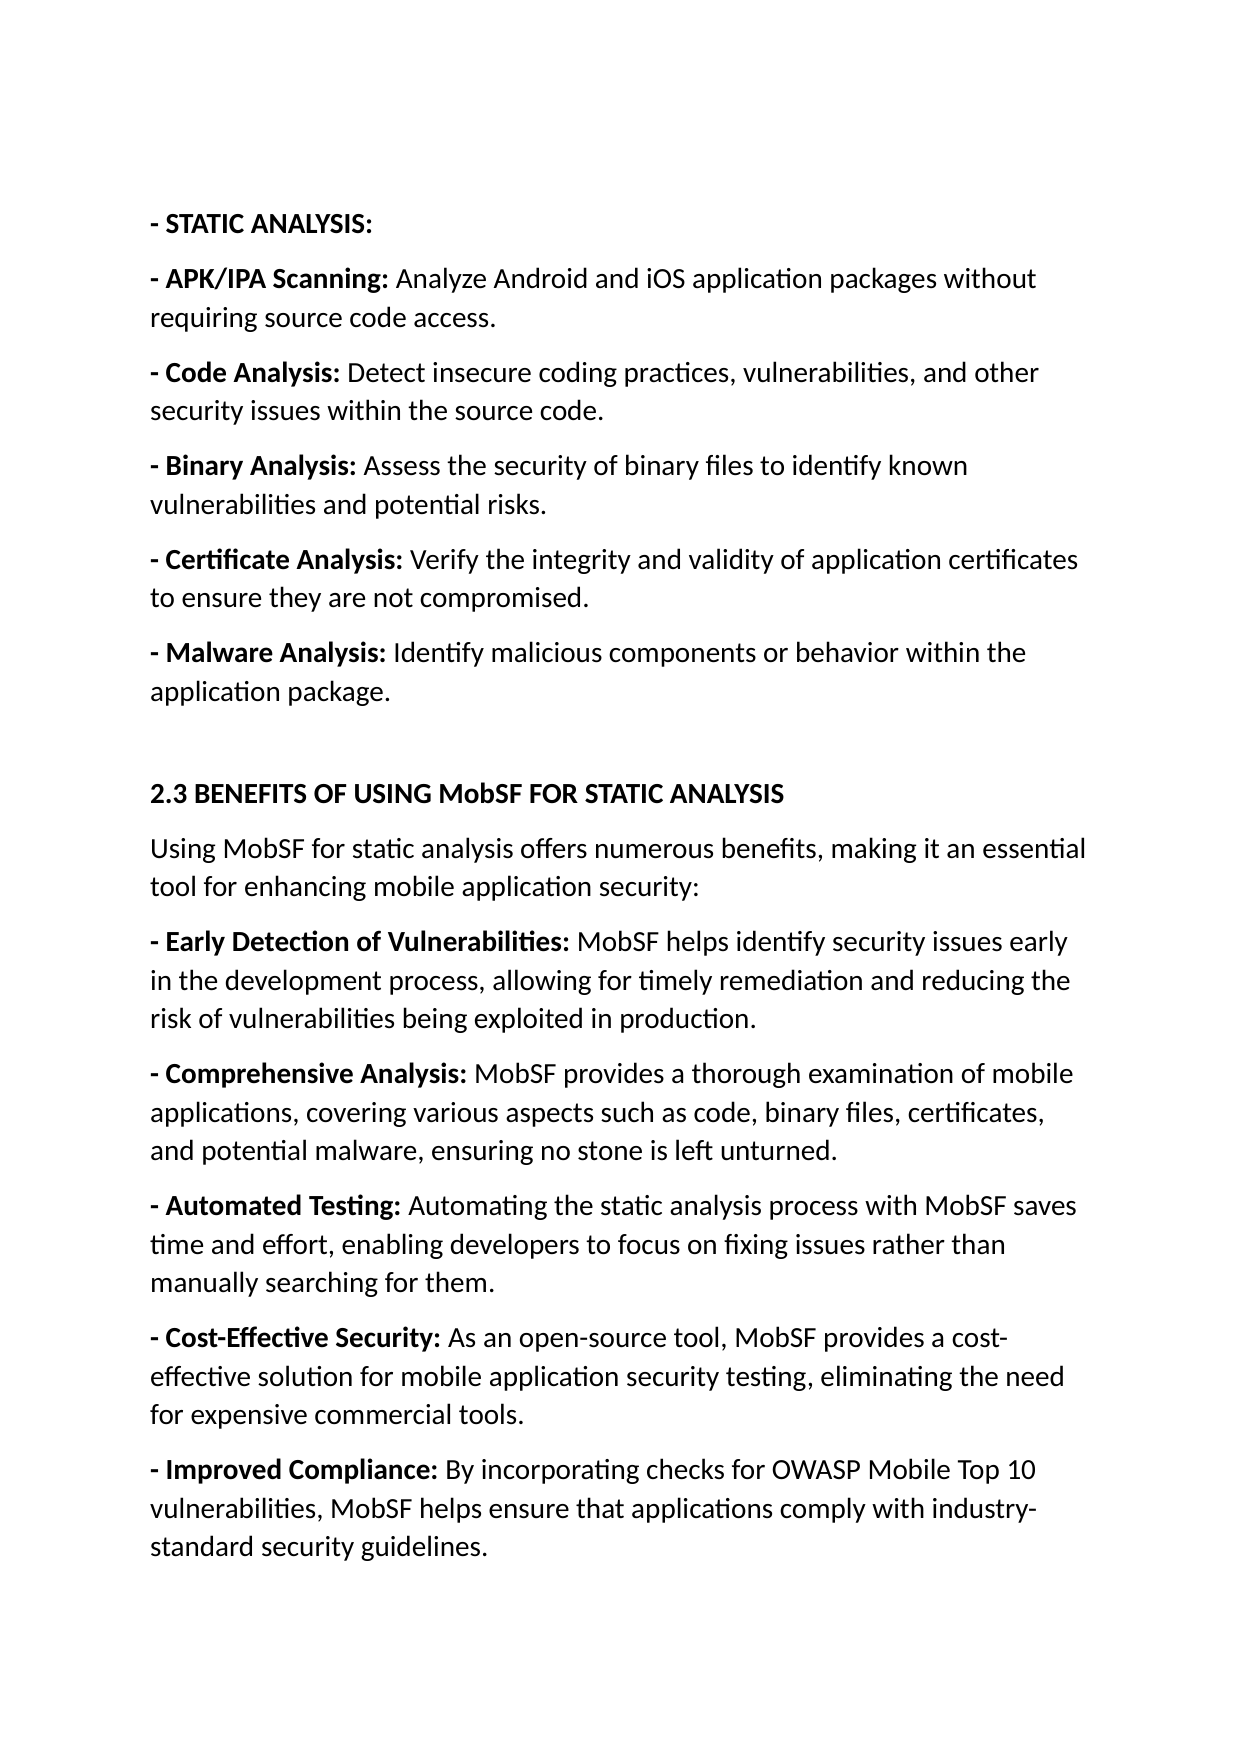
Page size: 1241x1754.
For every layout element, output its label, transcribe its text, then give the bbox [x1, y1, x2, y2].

text - Cost-Effective Security: As an open-source tool, MobSF provides a cost-effective solution for mobile application security testing, eliminating the need for expensive commercial tools. [150, 1319, 1090, 1432]
text - Binary Analysis: Assess the security of binary files to identify known vulnerabilities and potential risks. [150, 447, 1090, 521]
text - Certificate Analysis: Verify the integrity and validity of application certificates to ensure they are not compromised. [150, 541, 1090, 615]
text - Code Analysis: Detect insecure coding practices, vulnerabilities, and other security issues within the source code. [150, 354, 1090, 428]
text - Automated Testing: Automating the static analysis process with MobSF saves time and effort, enabling developers to focus on fixing issues rather than manually searching for them. [150, 1187, 1090, 1300]
text - APK/IPA Scanning: Analyze Android and iOS application packages without requiring source code access. [150, 260, 1090, 334]
text - Early Detection of Vulnerabilities: MobSF helps identify security issues early in the development process, allowing for timely remediation and reducing the risk of vulnerabilities being exploited in production. [150, 923, 1090, 1036]
text - Comprehensive Analysis: MobSF provides a thorough examination of mobile applications, covering various aspects such as code, binary files, certificates, and potential malware, ensuring no stone is left unturned. [150, 1055, 1090, 1168]
text - Improved Compliance: By incorporating checks for OWASP Mobile Top 10 vulnerabilities, MobSF helps ensure that applications comply with industry-standard security guidelines. [150, 1451, 1090, 1564]
text - STATIC ANALYSIS: [150, 205, 1090, 241]
text Using MobSF for static analysis offers numerous benefits, making it an essential tool for enhancing mobile application security: [150, 830, 1090, 904]
text - Malware Analysis: Identify malicious components or behavior within the application package. [150, 634, 1090, 708]
text 2.3 BENEFITS OF USING MobSF FOR STATIC ANALYSIS [150, 775, 1090, 810]
